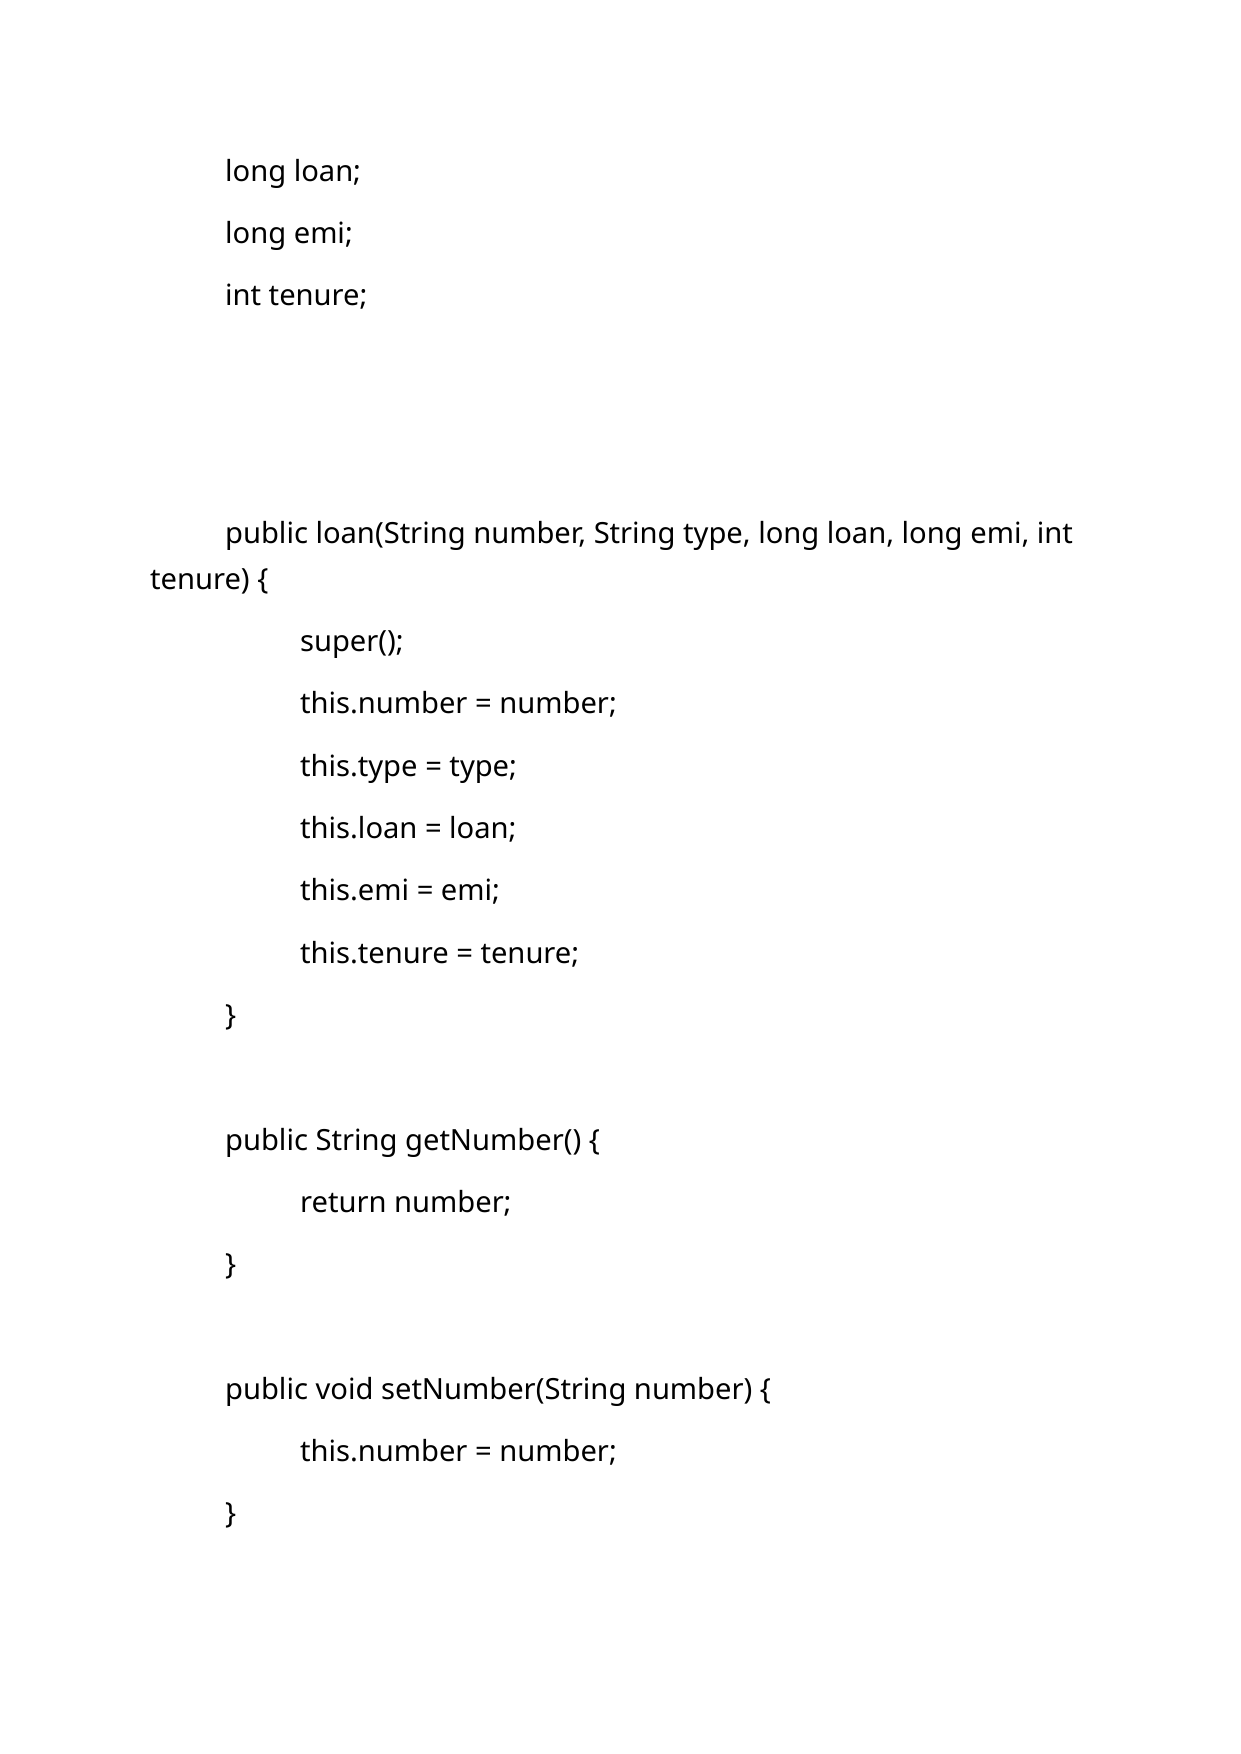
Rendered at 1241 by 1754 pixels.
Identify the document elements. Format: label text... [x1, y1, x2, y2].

text } [150, 1243, 1090, 1283]
text this.number = number; [150, 1430, 1090, 1470]
text this.number = number; [150, 683, 1090, 722]
text this.tenure = tenure; [150, 932, 1090, 972]
text long loan; [150, 150, 1090, 190]
text return number; [150, 1181, 1090, 1221]
text long emi; [150, 212, 1090, 252]
text } [150, 1492, 1090, 1532]
text int tenure; [150, 274, 1090, 314]
text super(); [150, 620, 1090, 660]
text } [150, 994, 1090, 1034]
text this.emi = emi; [150, 869, 1090, 909]
text public String getNumber() { [150, 1119, 1090, 1158]
text public void setNumber(String number) { [150, 1368, 1090, 1408]
text public loan(String number, String type, long loan, long emi, int tenure) { [150, 512, 1090, 598]
text this.type = type; [150, 745, 1090, 785]
text this.loan = loan; [150, 807, 1090, 847]
